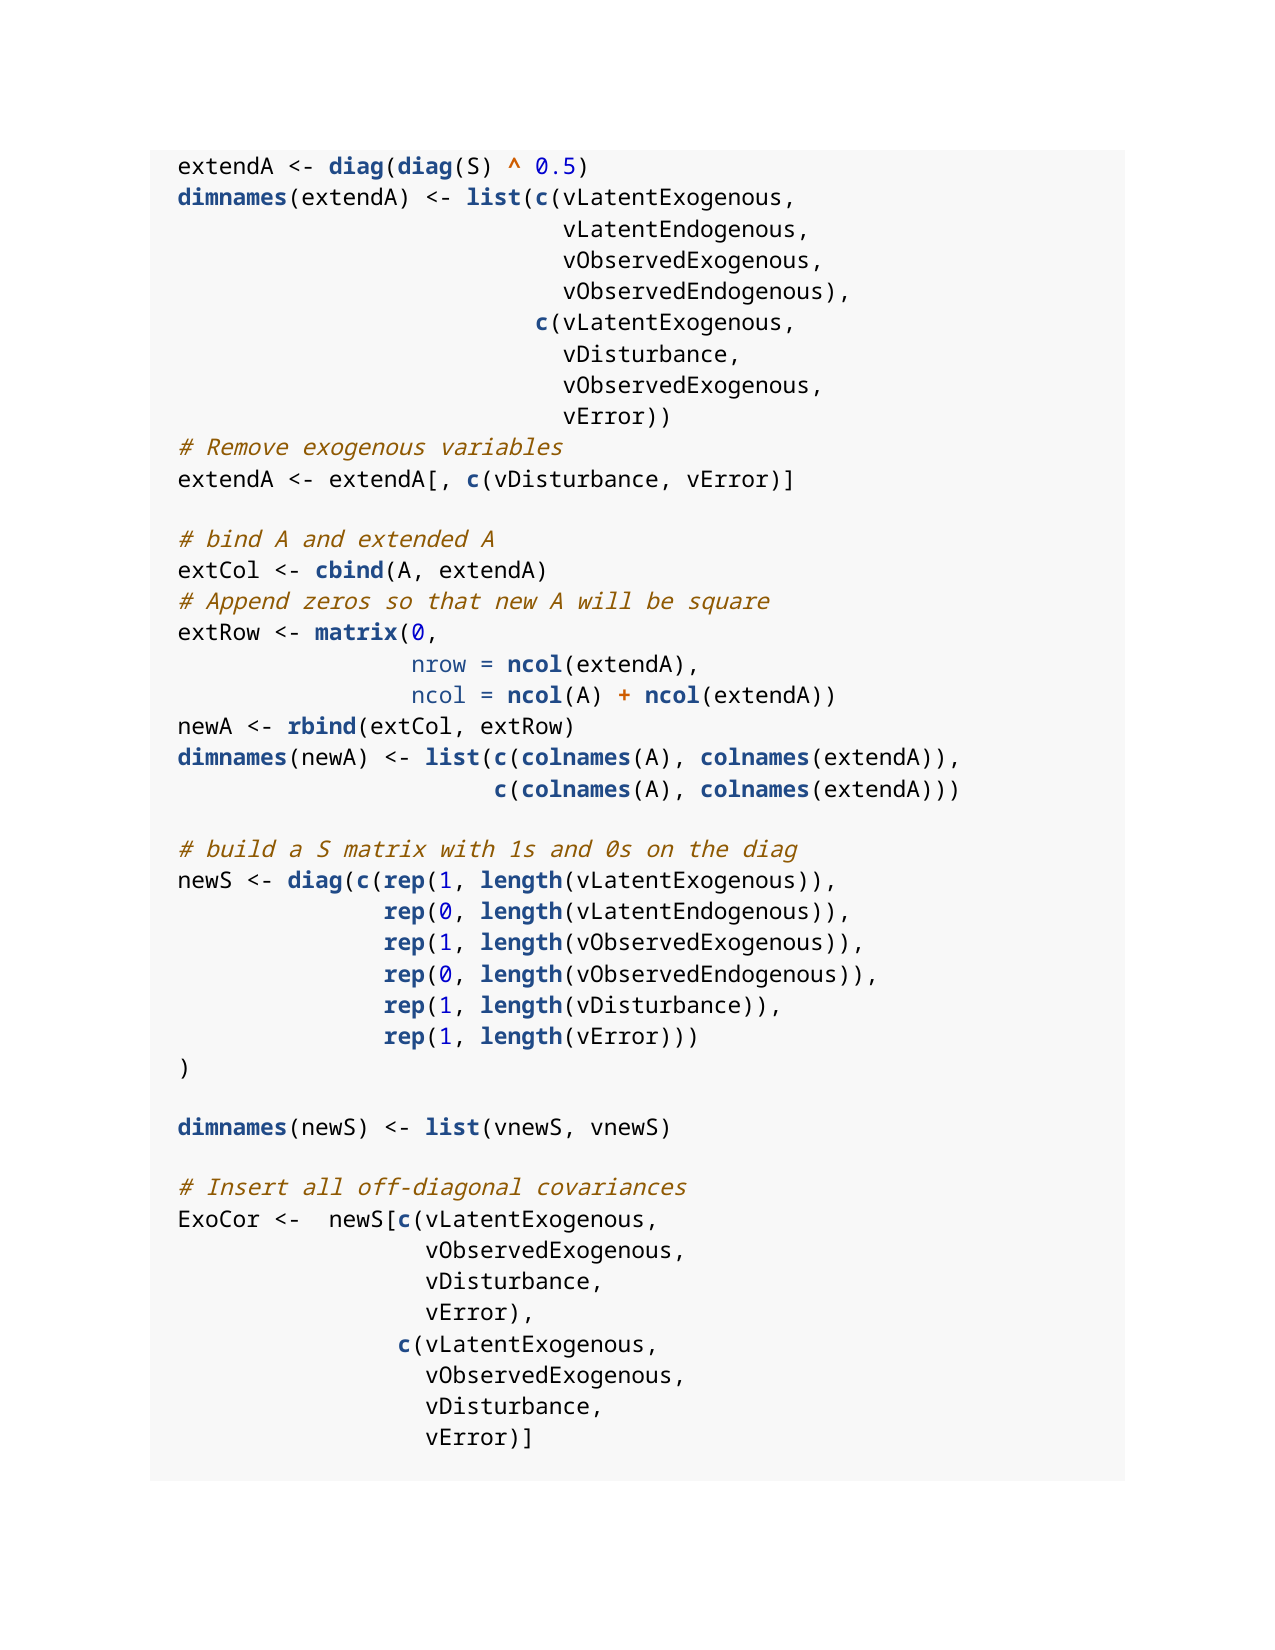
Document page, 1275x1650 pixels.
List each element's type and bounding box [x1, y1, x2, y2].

text [150, 150, 1125, 1481]
